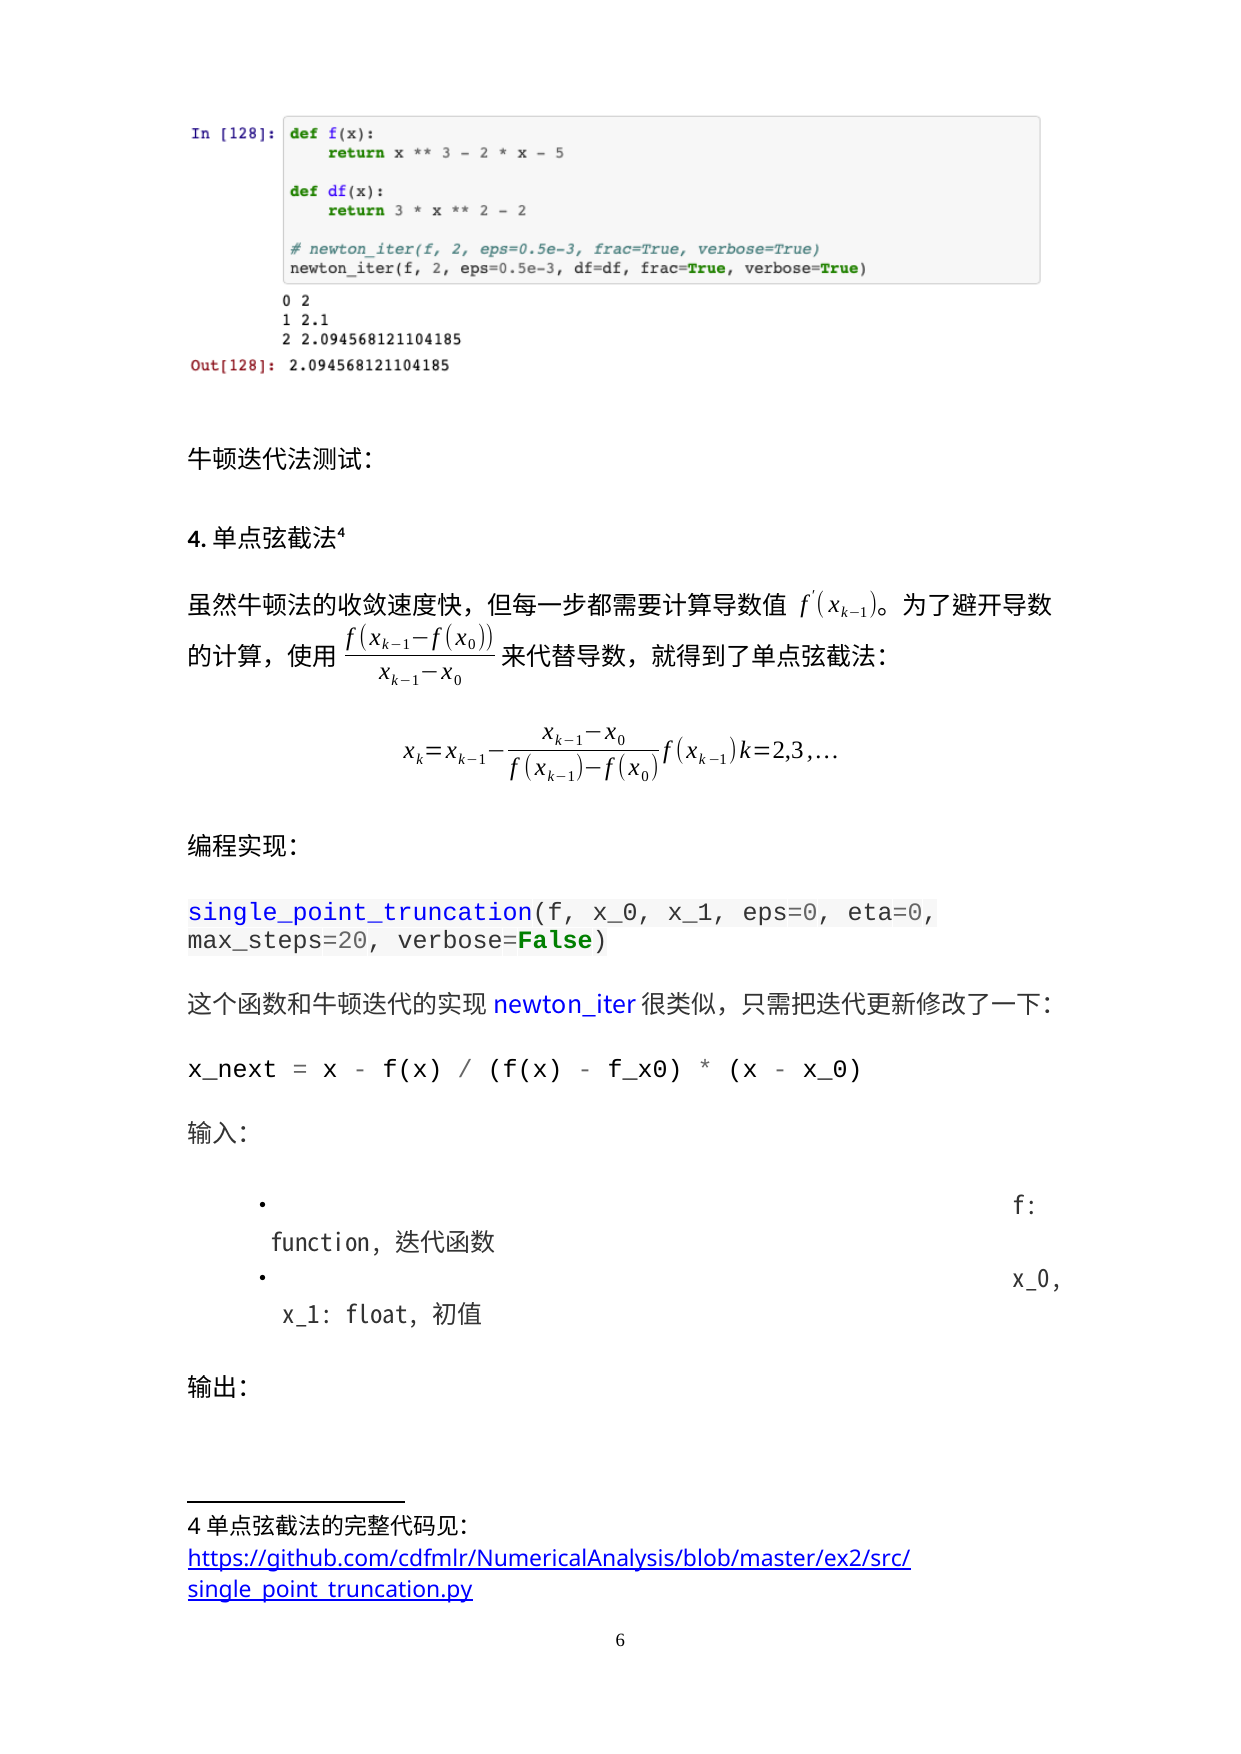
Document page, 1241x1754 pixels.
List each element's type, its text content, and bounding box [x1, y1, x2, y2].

list f: function, 迭代函数 [250, 1186, 1053, 1258]
text 4. 单点弦截法 [187, 518, 1053, 555]
text 输出： [187, 1367, 1053, 1403]
text x_next = x - f(x) / (f(x) - f_x0) * (x - x_0) [187, 1057, 1053, 1085]
list x_0, x_1: float, 初值 [250, 1258, 1053, 1331]
text single_point_truncation(f, x_0, x_1, eps=0, eta=0, max_steps=20, verbose=False) [187, 899, 1053, 956]
text 输入： [187, 1113, 1053, 1149]
text 编程实现： [187, 827, 1053, 863]
text 虽然牛顿法的收敛速度快，但每一步都需要计算导数值 。为了避开导数的计算，使用 来代替导数，就得到了单点弦截法： [187, 585, 1053, 688]
text 这个函数和牛顿迭代的实现 newton_iter 很类似，只需把迭代更新修改了一下： [187, 984, 1053, 1020]
picture [186, 110, 1052, 384]
